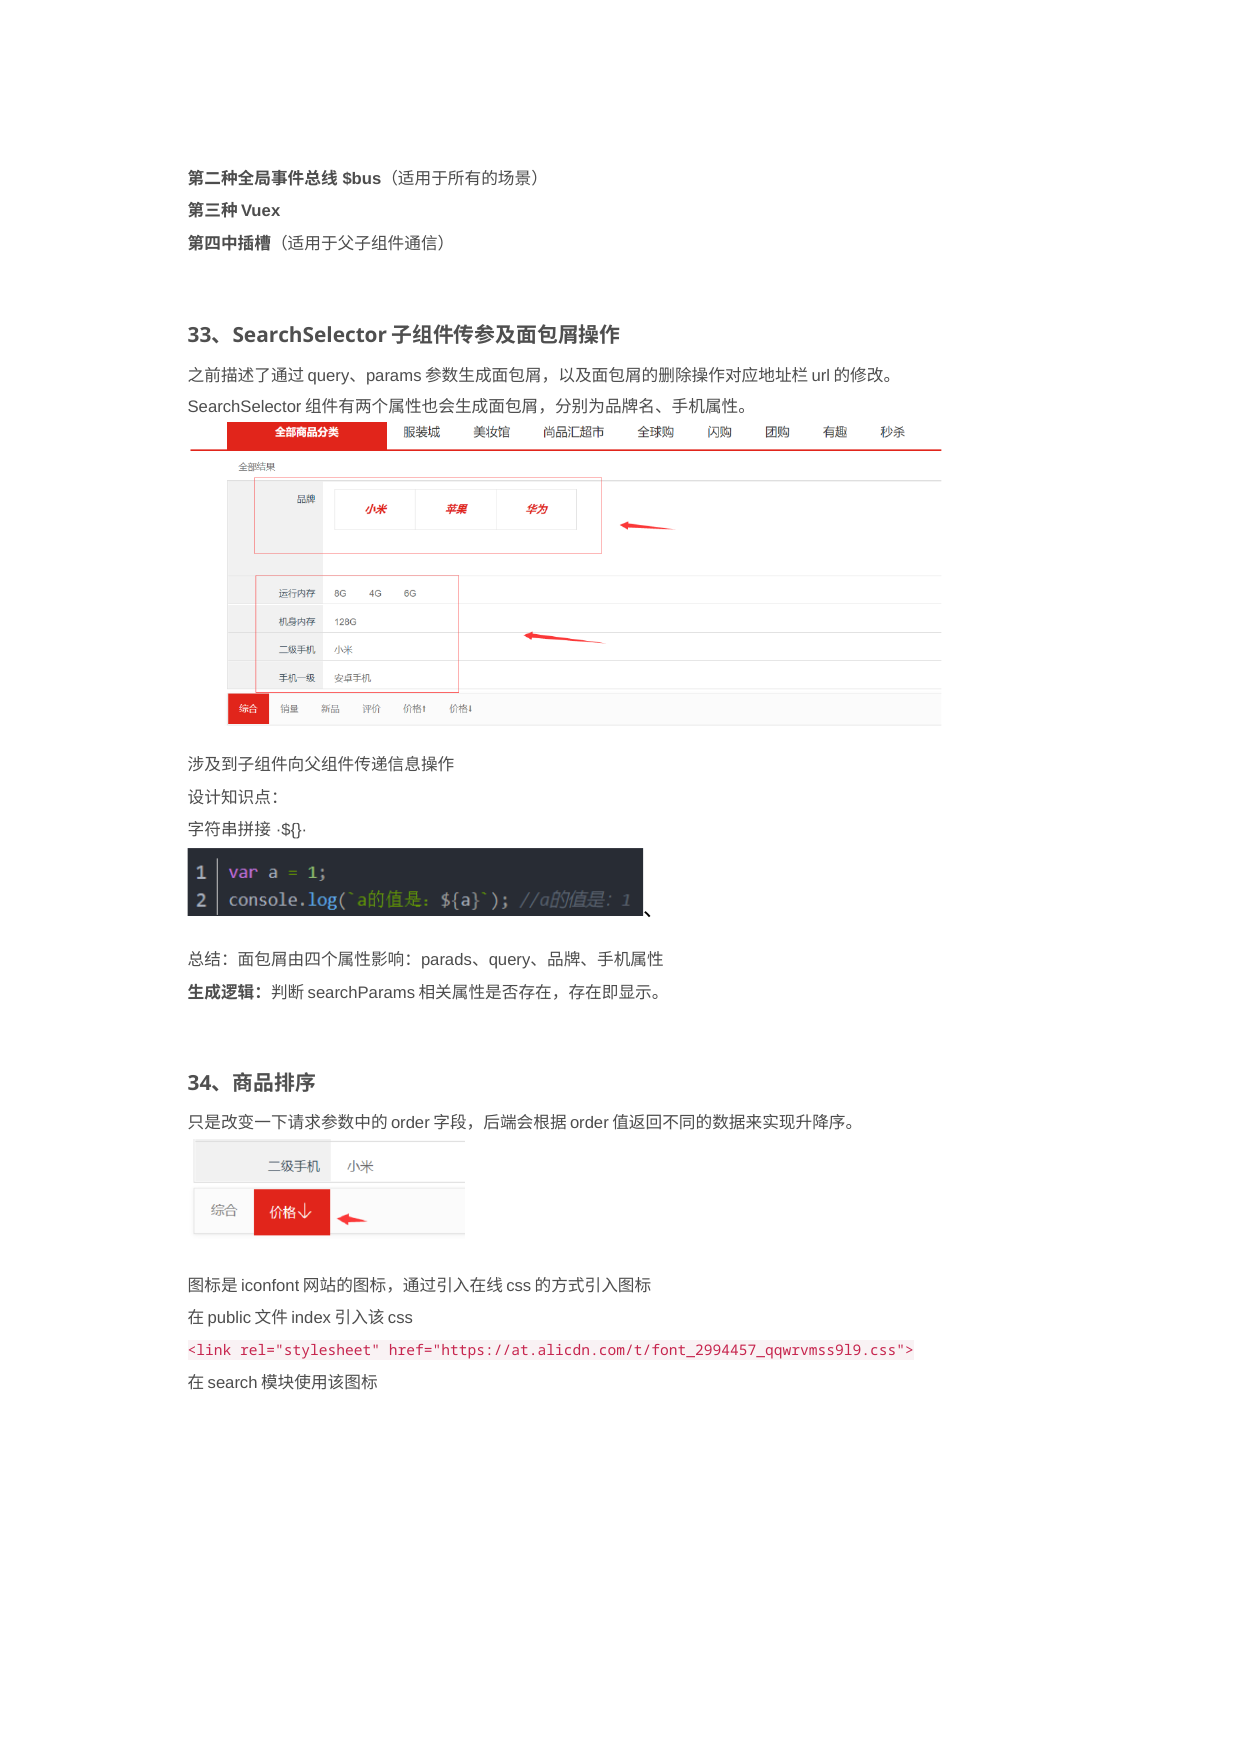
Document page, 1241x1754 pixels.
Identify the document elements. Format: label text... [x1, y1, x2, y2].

picture [187, 1138, 485, 1244]
subtitle 商品排序 [187, 1065, 1053, 1098]
list 只是改变一下请求参数中的order字段，后端会根据order值返回不同的数据来实现升降序。 [187, 1106, 1053, 1139]
subtitle SearchSelector子组件传参及面包屑操作 [187, 317, 1053, 349]
list 涉及到子组件向父组件传递信息操作 [187, 748, 1053, 780]
list 在public文件index引入该css <link rel="stylesheet" href="https://at.alicdn.com/t/font_2994457_qqwrvmss9l9.css"> [187, 1301, 1053, 1366]
list 之前描述了通过query、params参数生成面包屑，以及面包屑的删除操作对应地址栏url的修改。 [187, 358, 1053, 390]
list 第三种Vuex 第四中插槽（适用于父子组件通信） [187, 194, 1053, 259]
list 图标是iconfont网站的图标，通过引入在线css的方式引入图标 [187, 1269, 1053, 1301]
list 字符串拼接 ·${}· [187, 813, 1053, 845]
list 生成逻辑：判断searchParams相关属性是否存在，存在即显示。 [187, 975, 1053, 1008]
list 在search模块使用该图标 [187, 1366, 1053, 1399]
picture [187, 845, 644, 916]
picture [187, 422, 942, 726]
list SearchSelector组件有两个属性也会生成面包屑，分别为品牌名、手机属性。 [187, 390, 1053, 423]
list 设计知识点： [187, 780, 1053, 813]
list 第二种全局事件总线 $bus（适用于所有的场景） [187, 162, 1053, 194]
list 总结：面包屑由四个属性影响：parads、query、品牌、手机属性 [187, 943, 1053, 975]
